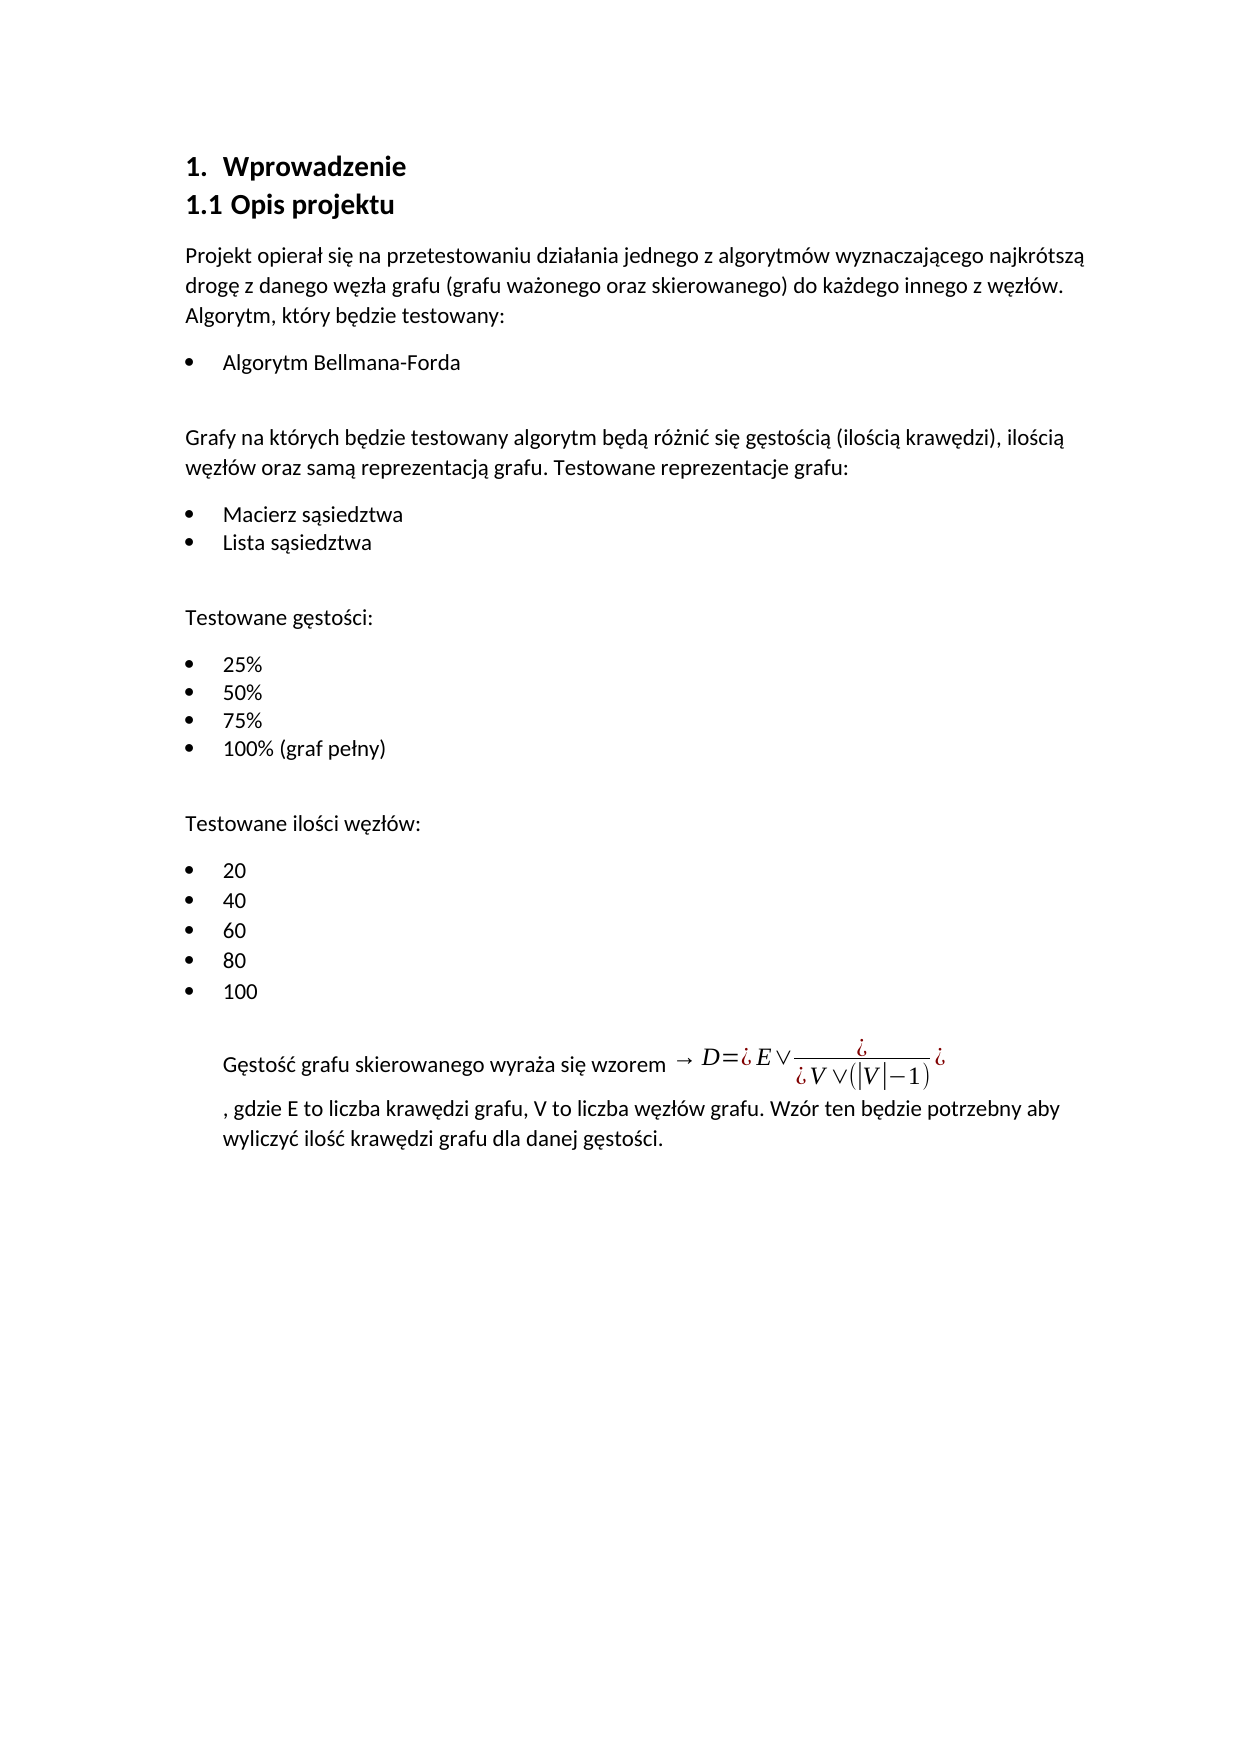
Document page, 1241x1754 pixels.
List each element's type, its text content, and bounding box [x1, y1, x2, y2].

list Lista sąsiedztwa [185, 528, 1093, 556]
list 50% [185, 678, 1093, 706]
list 100 [185, 977, 1093, 1005]
list 100% (graf pełny) [185, 734, 1093, 762]
list 40 [185, 886, 1093, 914]
list 60 [185, 916, 1093, 944]
list Opis projektu [185, 186, 1093, 222]
text Grafy na których będzie testowany algorytm będą różnić się gęstością (ilością krawędzi), ilością węzłów oraz samą reprezentacją grafu. Testowane reprezentacje grafu: [185, 423, 1093, 482]
list Algorytm Bellmana-Forda [185, 348, 1093, 376]
list 25% [185, 650, 1093, 678]
list Macierz sąsiedztwa [185, 500, 1093, 528]
list 20 [185, 856, 1093, 884]
text Testowane gęstości: [148, 603, 1093, 631]
list , gdzie E to liczba krawędzi grafu, V to liczba węzłów grafu. Wzór ten będzie potrzebny aby wyliczyć ilość krawędzi grafu dla danej gęstości. [223, 1094, 1093, 1152]
list 80 [185, 947, 1093, 975]
text Testowane ilości węzłów: [148, 809, 1093, 837]
text Projekt opierał się na przetestowaniu działania jednego z algorytmów wyznaczającego najkrótszą drogę z danego węzła grafu (grafu ważonego oraz skierowanego) do każdego innego z węzłów. Algorytm, który będzie testowany: [185, 241, 1093, 329]
list 75% [185, 706, 1093, 734]
list Wprowadzenie [185, 148, 1093, 183]
list Gęstość grafu skierowanego wyraża się wzorem [223, 1037, 1093, 1092]
